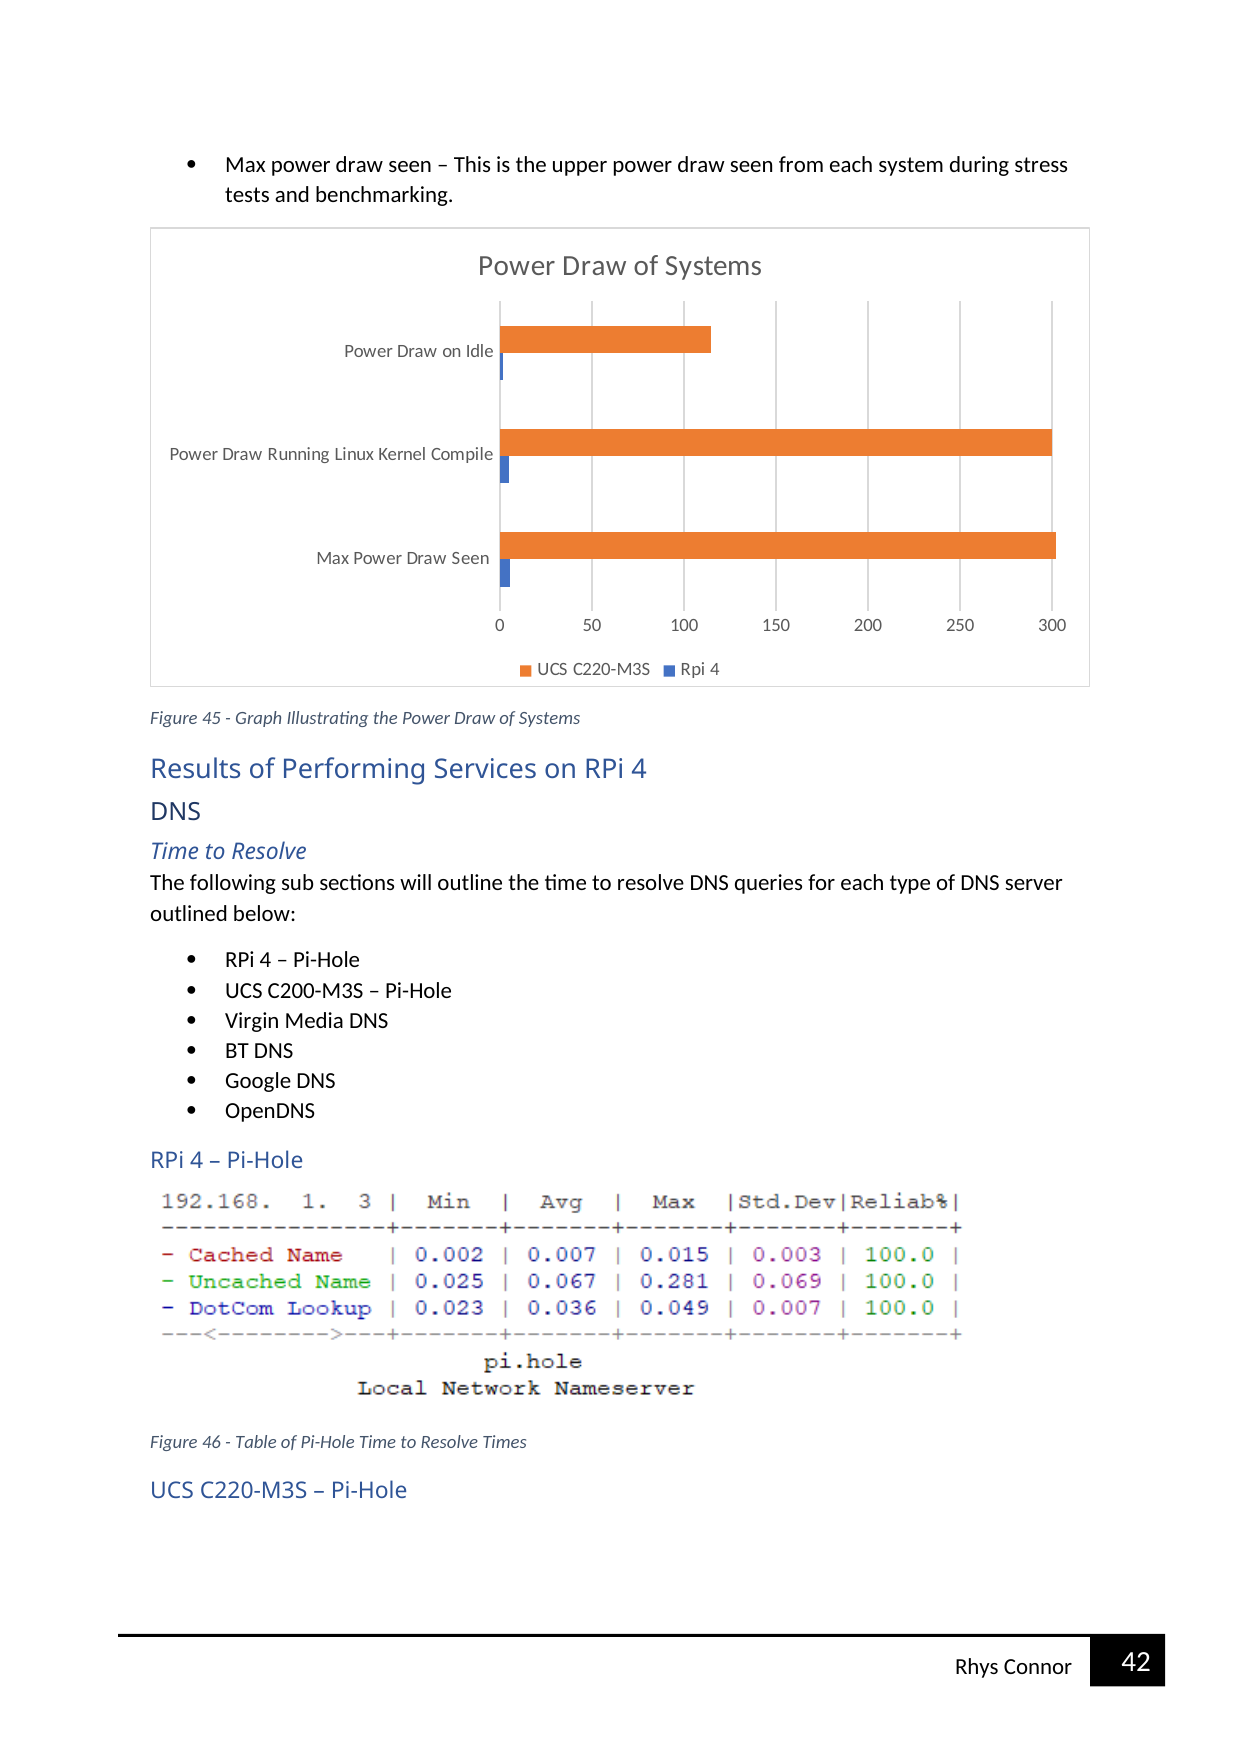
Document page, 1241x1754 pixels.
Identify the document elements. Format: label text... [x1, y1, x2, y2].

subtitle Results of Performing Services on RPi 4 [150, 750, 1090, 787]
list Virgin Media DNS [187, 1006, 1090, 1034]
picture [150, 1177, 974, 1412]
list RPi 4 – Pi-Hole [187, 946, 1090, 974]
subtitle UCS C220-M3S – Pi-Hole [150, 1474, 1090, 1506]
text The following sub sections will outline the time to resolve DNS queries for each type of DNS server outlined below: [150, 868, 1090, 927]
text Figure 46 - Table of Pi-Hole Time to Resolve Times [150, 1431, 1090, 1453]
list Google DNS [187, 1066, 1090, 1094]
subtitle DNS [150, 794, 1090, 828]
list OpenDNS [187, 1097, 1090, 1125]
list UCS C200-M3S – Pi-Hole [187, 976, 1090, 1004]
text Figure 45 - Graph Illustrating the Power Draw of Systems [150, 706, 1090, 729]
subtitle Time to Resolve [150, 835, 1090, 866]
subtitle RPi 4 – Pi-Hole [150, 1143, 1090, 1175]
list BT DNS [187, 1036, 1090, 1064]
list Max power draw seen – This is the upper power draw seen from each system during stress tests and benchmarking. [187, 150, 1090, 208]
